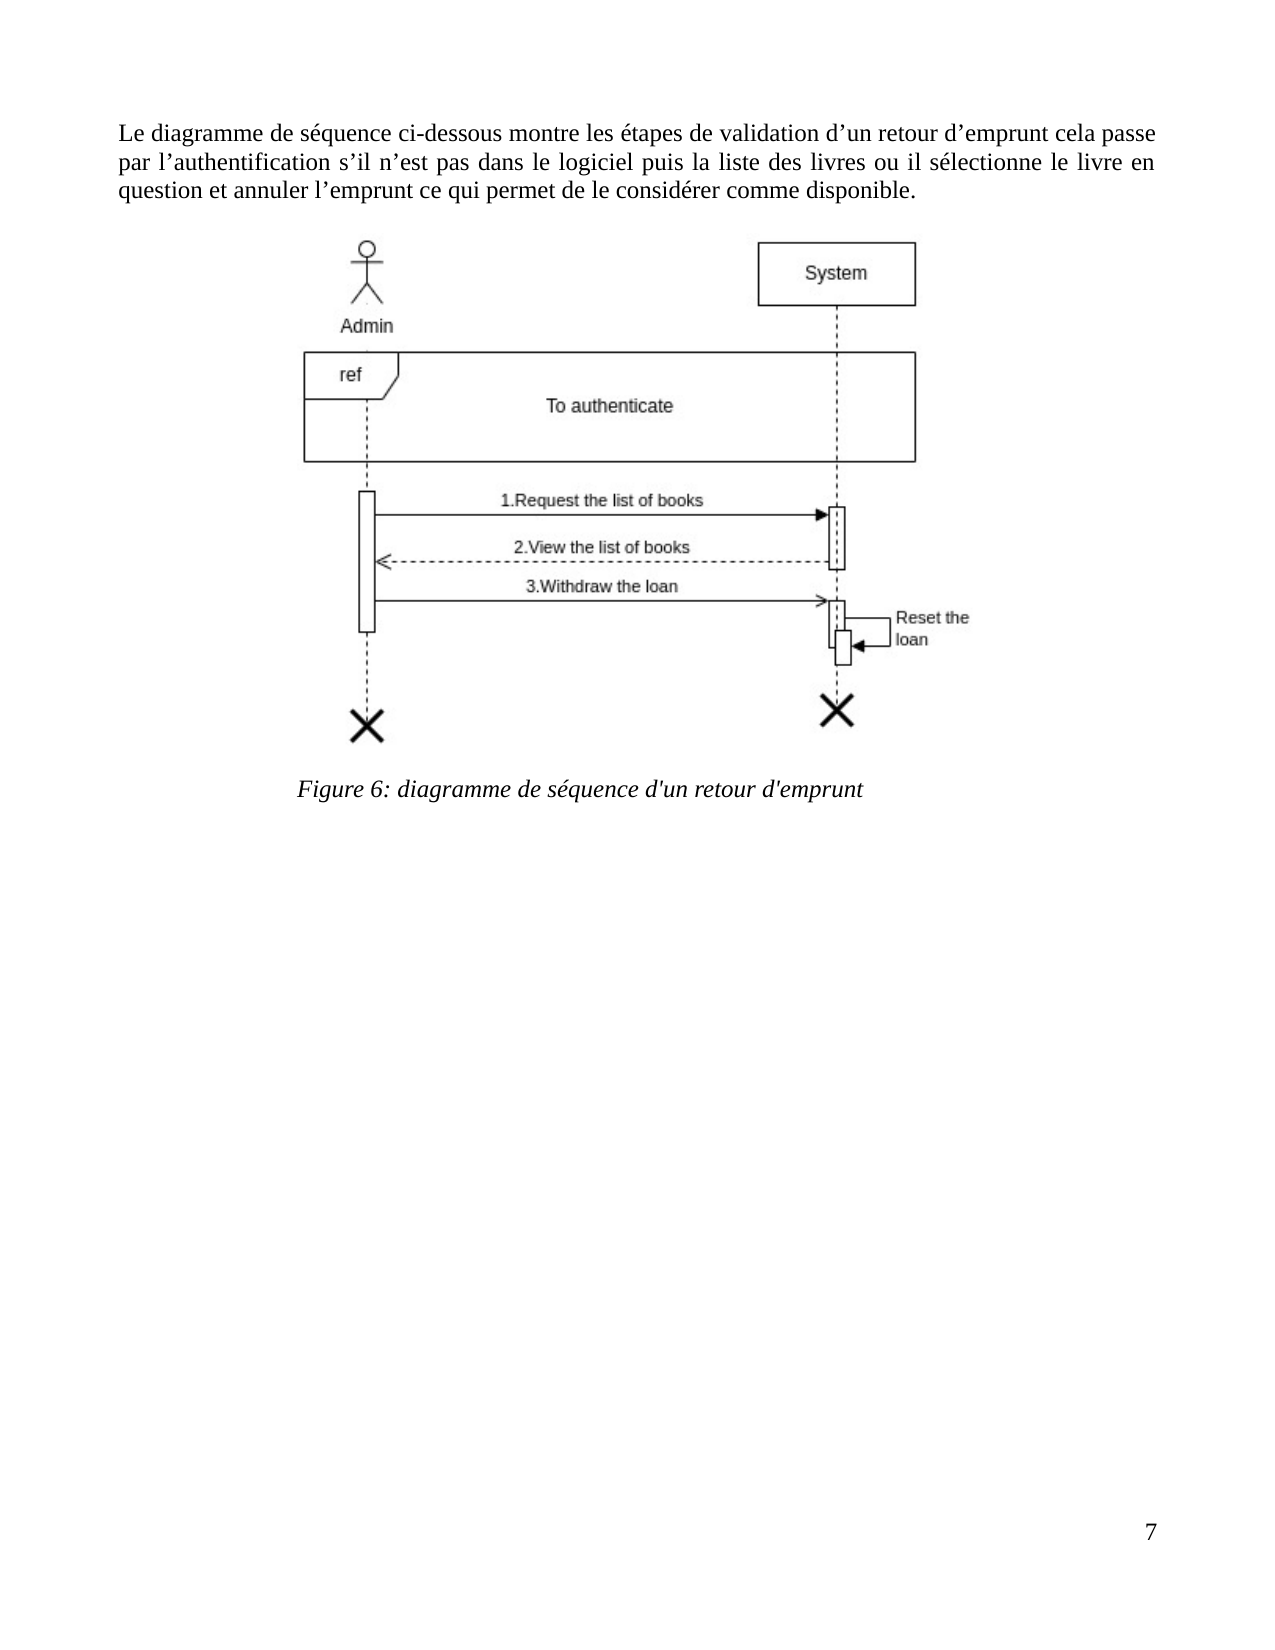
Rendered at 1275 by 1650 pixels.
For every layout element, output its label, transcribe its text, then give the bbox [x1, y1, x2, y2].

text Le diagramme de séquence ci-dessous montre les étapes de validation d’un retour d’emprunt cela passe par l’authentification s’il n’est pas dans le logiciel puis la liste des livres ou il sélectionne le livre en question et annuler l’emprunt ce qui permet de le considérer comme disponible. [118, 118, 1157, 204]
picture [296, 233, 979, 752]
